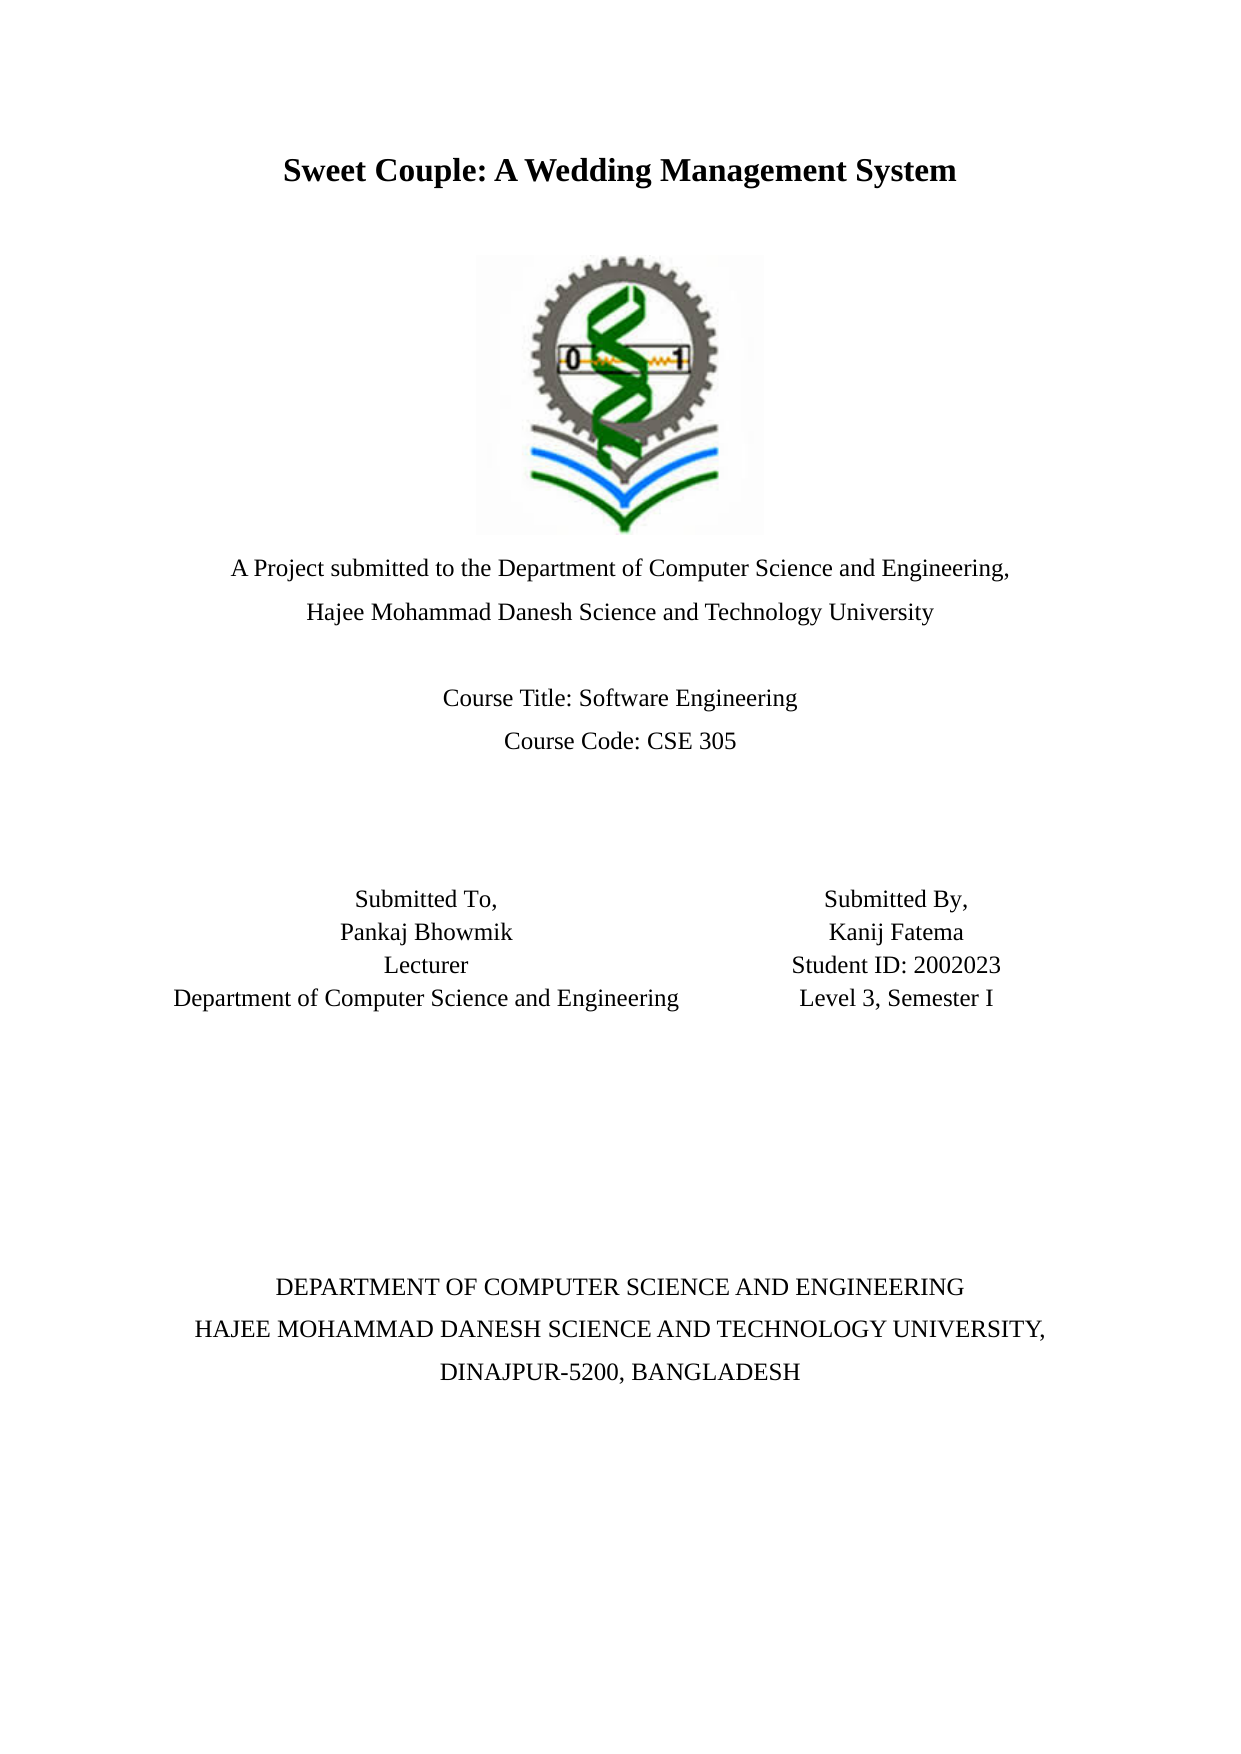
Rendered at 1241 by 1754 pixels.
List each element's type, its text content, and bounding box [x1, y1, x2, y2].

picture [476, 255, 764, 535]
text Course Title: Software Engineering [150, 683, 1090, 712]
table_header Submitted By, Kanij Fatema Student ID: 2002023 Level 3, Semester I [702, 855, 1090, 1082]
text Course Code: CSE 305 [150, 726, 1090, 755]
text DEPARTMENT OF COMPUTER SCIENCE AND ENGINEERING [150, 1272, 1090, 1301]
text Sweet Couple: A Wedding Management System [150, 150, 1090, 188]
text Hajee Mohammad Danesh Science and Technology University [150, 597, 1090, 625]
text A Project submitted to the Department of Computer Science and Engineering, [150, 553, 1090, 582]
text HAJEE MOHAMMAD DANESH SCIENCE AND TECHNOLOGY UNIVERSITY, DINAJPUR-5200, BANGLADESH [150, 1314, 1090, 1386]
table_header Submitted To, Pankaj Bhowmik Lecturer Department of Computer Science and Engineering [150, 855, 702, 1082]
